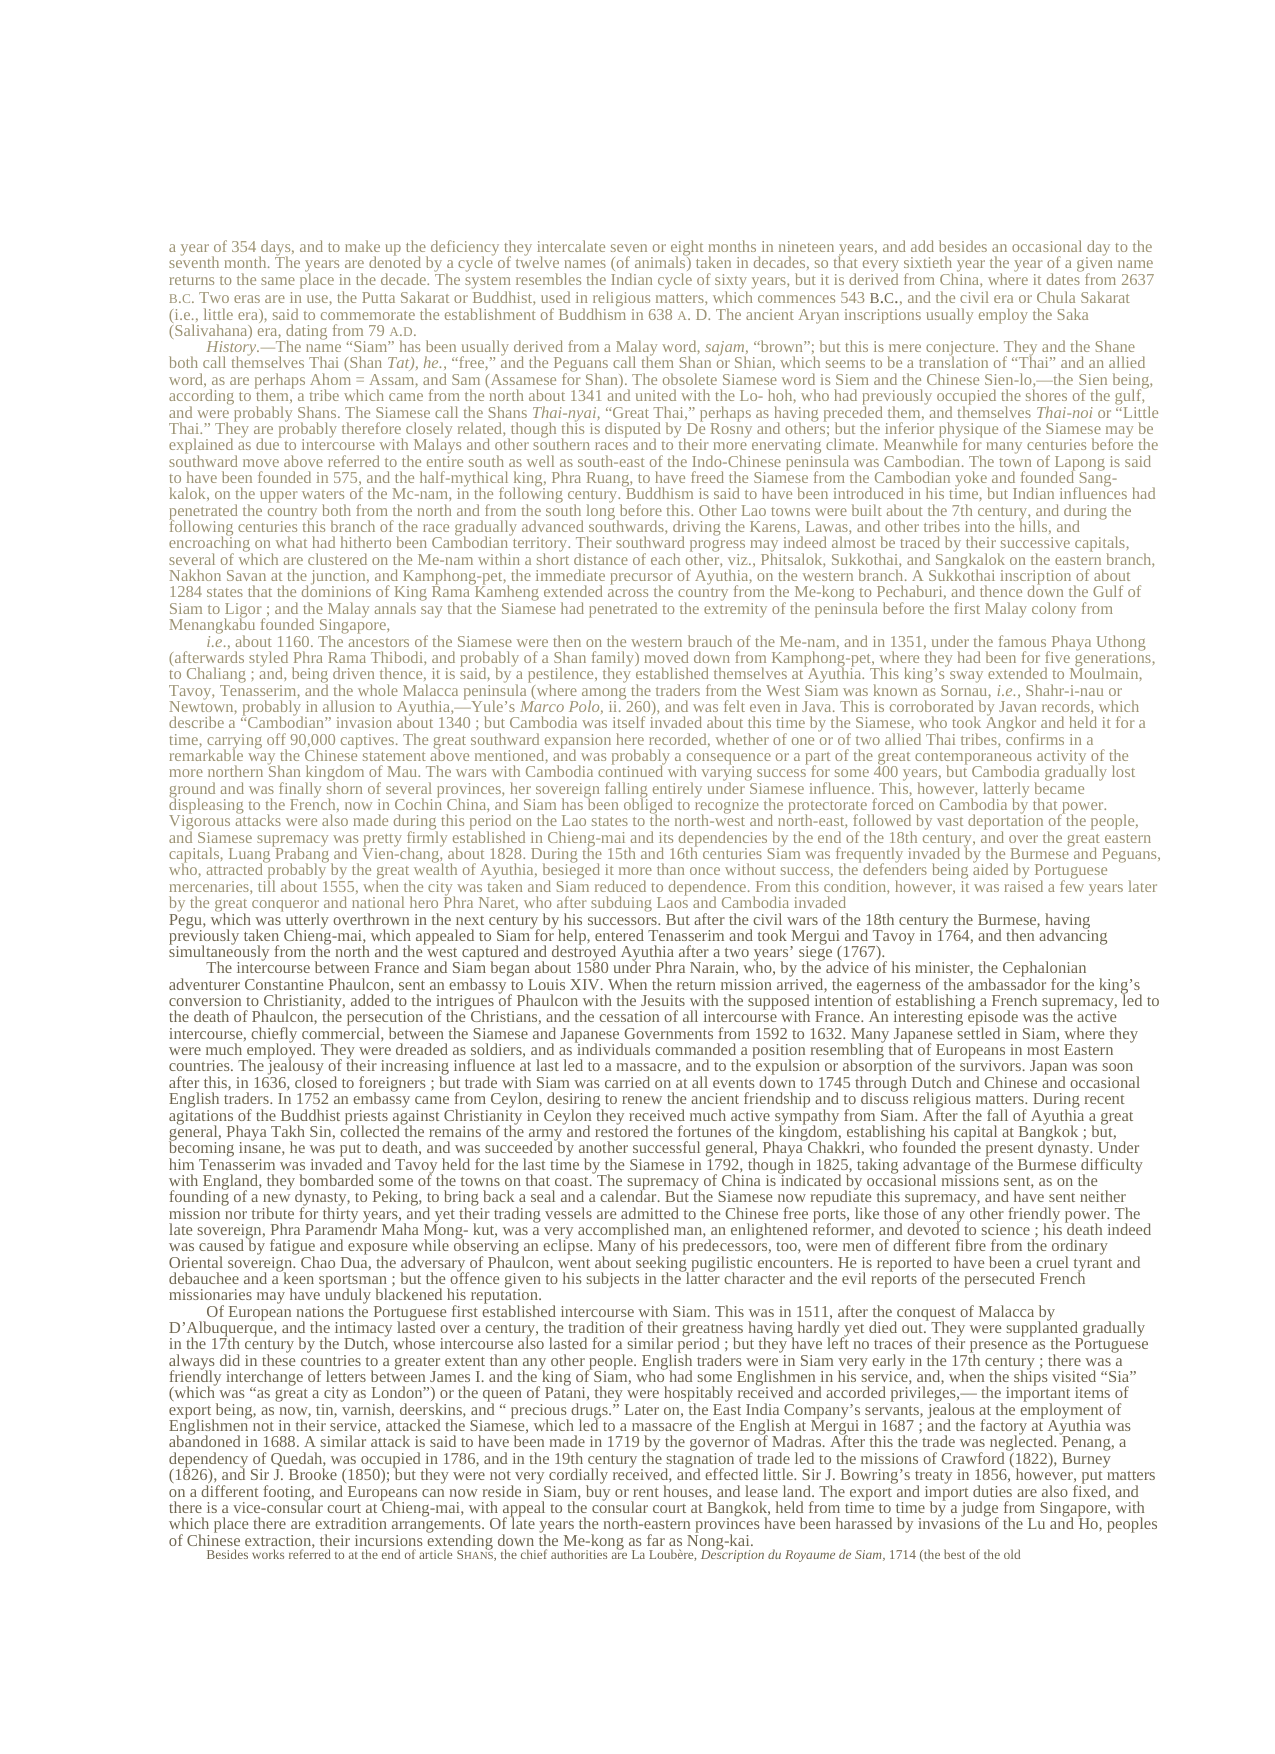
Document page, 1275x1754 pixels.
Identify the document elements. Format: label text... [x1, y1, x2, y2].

text History.—The name “Siam” has been usually derived from a Malay word, sajam, “brown”; but this is mere conjecture. They and the Shane both call themselves Thai (Shan Tat), he., “free,” and the Peguans call them Shan or Shian, which seems to be a translation of “Thai” and an allied word, as are perhaps Ahom = Assam, and Sam (Assamese for Shan). The obsolete Siamese word is Siem and the Chinese Sien-lo,—the Sien being, according to them, a tribe which came from the north about 1341 and united with the Lo- hoh, who had previously occupied the shores of the gulf, and were probably Shans. The Siamese call the Shans Thai-nyai, “Great Thai,” perhaps as having preceded them, and themselves Thai-noi or “Little Thai.” They are probably therefore closely related, though this is disputed by De Rosny and others; but the inferior physique of the Siamese may be explained as due to intercourse with Malays and other southern races and to their more enervating climate. Meanwhile for many centuries before the southward move above referred to the entire south as well as south-east of the Indo-Chinese peninsula was Cambodian. The town of Lapong is said to have been founded in 575, and the half-mythical king, Phra Ruang, to have freed the Siamese from the Cambodian yoke and founded Sang- kalok, on the upper waters of the Mc-nam, in the following century. Buddhism is said to have been introduced in his time, but Indian influences had penetrated the country both from the north and from the south long before this. Other Lao towns were built about the 7th century, and during the following centuries this branch of the race gradually advanced southwards, driving the Karens, Lawas, and other tribes into the hills, and encroaching on what had hitherto been Cambodian territory. Their southward progress may indeed almost be traced by their successive capitals, several of which are clustered on the Me-nam within a short distance of each other, viz., Phitsalok, Sukkothai, and Sangkalok on the eastern branch, Nakhon Savan at the junction, and Kamphong-pet, the immediate precursor of Ayuthia, on the western branch. A Sukkothai inscription of about 1284 states that the dominions of King Rama Kamheng extended across the country from the Me-kong to Pechaburi, and thence down the Gulf of Siam to Ligor ; and the Malay annals say that the Siamese had penetrated to the extremity of the peninsula before the first Malay colony from Menangkabu founded Singapore, [169, 340, 1162, 634]
text The intercourse between France and Siam began about 1580 under Phra Narain, who, by the advice of his minister, the Cephalonian adventurer Constantine Phaulcon, sent an embassy to Louis XIV. When the return mission arrived, the eagerness of the ambassador for the king’s conversion to Christianity, added to the intrigues of Phaulcon with the Jesuits with the supposed intention of establishing a French supremacy, led to the death of Phaulcon, the persecution of the Christians, and the cessation of all intercourse with France. An interesting episode was the active intercourse, chiefly commercial, between the Siamese and Japanese Governments from 1592 to 1632. Many Japanese settled in Siam, where they were much employed. They were dreaded as soldiers, and as individuals commanded a position resembling that of Europeans in most Eastern countries. The jealousy of their increasing influence at last led to a massacre, and to the expulsion or absorption of the survivors. Japan was soon after this, in 1636, closed to foreigners ; but trade with Siam was carried on at all events down to 1745 through Dutch and Chinese and occasional English traders. In 1752 an embassy came from Ceylon, desiring to renew the ancient friendship and to discuss religious matters. During recent agitations of the Buddhist priests against Christianity in Ceylon they received much active sympathy from Siam. After the fall of Ayuthia a great general, Phaya Takh Sin, collected the remains of the army and restored the fortunes of the kingdom, establishing his capital at Bangkok ; but, becoming insane, he was put to death, and was succeeded by another successful general, Phaya Chakkri, who founded the present dynasty. Under him Tenasserim was invaded and Tavoy held for the last time by the Siamese in 1792, though in 1825, taking advantage of the Burmese difficulty with England, they bombarded some of the towns on that coast. The supremacy of China is indicated by occasional missions sent, as on the founding of a new dynasty, to Peking, to bring back a seal and a calendar. But the Siamese now repudiate this supremacy, and have sent neither mission nor tribute for thirty years, and yet their trading vessels are admitted to the Chinese free ports, like those of any other friendly power. The late sovereign, Phra Paramendr Maha Mong- kut, was a very accomplished man, an enlightened reformer, and devoted to science ; his death indeed was caused by fatigue and exposure while observing an eclipse. Many of his predecessors, too, were men of different fibre from the ordinary Oriental sovereign. Chao Dua, the adversary of Phaulcon, went about seeking pugilistic encounters. He is reported to have been a cruel tyrant and debauchee and a keen sportsman ; but the offence given to his subjects in the latter character and the evil reports of the persecuted French missionaries may have unduly blackened his reputation. [169, 961, 1162, 1304]
text Of European nations the Portuguese first established intercourse with Siam. This was in 1511, after the conquest of Malacca by D’Albuquerque, and the intimacy lasted over a century, the tradition of their greatness having hardly yet died out. They were supplanted gradually in the 17th century by the Dutch, whose intercourse also lasted for a similar period ; but they have left no traces of their presence as the Portuguese always did in these countries to a greater extent than any other people. English traders were in Siam very early in the 17th century ; there was a friendly interchange of letters between James I. and the king of Siam, who had some Englishmen in his service, and, when the ships visited “Sia” (which was “as great a city as London”) or the queen of Patani, they were hospitably received and accorded privileges,— the important items of export being, as now, tin, varnish, deerskins, and “ precious drugs.” Later on, the East India Company’s servants, jealous at the employment of Englishmen not in their service, attacked the Siamese, which led to a massacre of the English at Mergui in 1687 ; and the factory at Ayuthia was abandoned in 1688. A similar attack is said to have been made in 1719 by the governor of Madras. After this the trade was neglected. Penang, a dependency of Quedah, was occupied in 1786, and in the 19th century the stagnation of trade led to the missions of Crawford (1822), Burney (1826), and Sir J. Brooke (1850); but they were not very cordially received, and effected little. Sir J. Bowring’s treaty in 1856, however, put matters on a different footing, and Europeans can now reside in Siam, buy or rent houses, and lease land. The export and import duties are also fixed, and there is a vice-consular court at Chieng-mai, with appeal to the consular court at Bangkok, held from time to time by a judge from Singapore, with which place there are extradition arrangements. Of late years the north-eastern provinces have been harassed by invasions of the Lu and Ho, peoples of Chinese extraction, their incursions extending down the Me-kong as far as Nong-kai. [169, 1304, 1162, 1549]
text a year of 354 days, and to make up the deficiency they intercalate seven or eight months in nineteen years, and add besides an occasional day to the seventh month. The years are denoted by a cycle of twelve names (of animals) taken in decades, so that every sixtieth year the year of a given name returns to the same place in the decade. The system resembles the Indian cycle of sixty years, but it is derived from China, where it dates from 2637 b.c. Two eras are in use, the Putta Sakarat or Buddhist, used in religious matters, which commences 543 b.c., and the civil era or Chula Sakarat (i.e., little era), said to commemorate the establishment of Buddhism in 638 a. D. The ancient Aryan inscriptions usually employ the Saka (Salivahana) era, dating from 79 a.d. [169, 240, 1162, 340]
text Besides works referred to at the end of article Shans, the chief authorities are La Loubère, Description du Royaume de Siam, 1714 (the best of the old [169, 1549, 1162, 1562]
text Pegu, which was utterly overthrown in the next century by his successors. But after the civil wars of the 18th century the Burmese, having previously taken Chieng-mai, which appealed to Siam for help, entered Tenasserim and took Mergui and Tavoy in 1764, and then advancing simultaneously from the north and the west captured and destroyed Ayuthia after a two years’ siege (1767). [169, 912, 1162, 961]
text i.e., about 1160. The ancestors of the Siamese were then on the western brauch of the Me-nam, and in 1351, under the famous Phaya Uthong (afterwards styled Phra Rama Thibodi, and probably of a Shan family) moved down from Kamphong-pet, where they had been for five generations, to Chaliang ; and, being driven thence, it is said, by a pestilence, they established themselves at Ayuthia. This king’s sway extended to Moulmain, Tavoy, Tenasserim, and the whole Malacca peninsula (where among the traders from the West Siam was known as Sornau, i.e., Shahr-i-nau or Newtown, probably in allusion to Ayuthia,—Yule’s Marco Polo, ii. 260), and was felt even in Java. This is corroborated by Javan records, which describe a “Cambodian” invasion about 1340 ; but Cambodia was itself invaded about this time by the Siamese, who took Angkor and held it for a time, carrying off 90,000 captives. The great southward expansion here recorded, whether of one or of two allied Thai tribes, confirms in a remarkable way the Chinese statement above mentioned, and was probably a consequence or a part of the great contemporaneous activity of the more northern Shan kingdom of Mau. The wars with Cambodia continued with varying success for some 400 years, but Cambodia gradually lost ground and was finally shorn of several provinces, her sovereign falling entirely under Siamese influence. This, however, latterly became displeasing to the French, now in Cochin China, and Siam has been obliged to recognize the protectorate forced on Cambodia by that power. Vigorous attacks were also made during this period on the Lao states to the north-west and north-east, followed by vast deportation of the people, and Siamese supremacy was pretty firmly established in Chieng-mai and its dependencies by the end of the 18th century, and over the great eastern capitals, Luang Prabang and Vien-chang, about 1828. During the 15th and 16th centuries Siam was frequently invaded by the Burmese and Peguans, who, attracted probably by the great wealth of Ayuthia, besieged it more than once without success, the defenders being aided by Portuguese mercenaries, till about 1555, when the city was taken and Siam reduced to dependence. From this condition, however, it was raised a few years later by the great conqueror and national hero Phra Naret, who after subduing Laos and Cambodia invaded [169, 634, 1162, 912]
